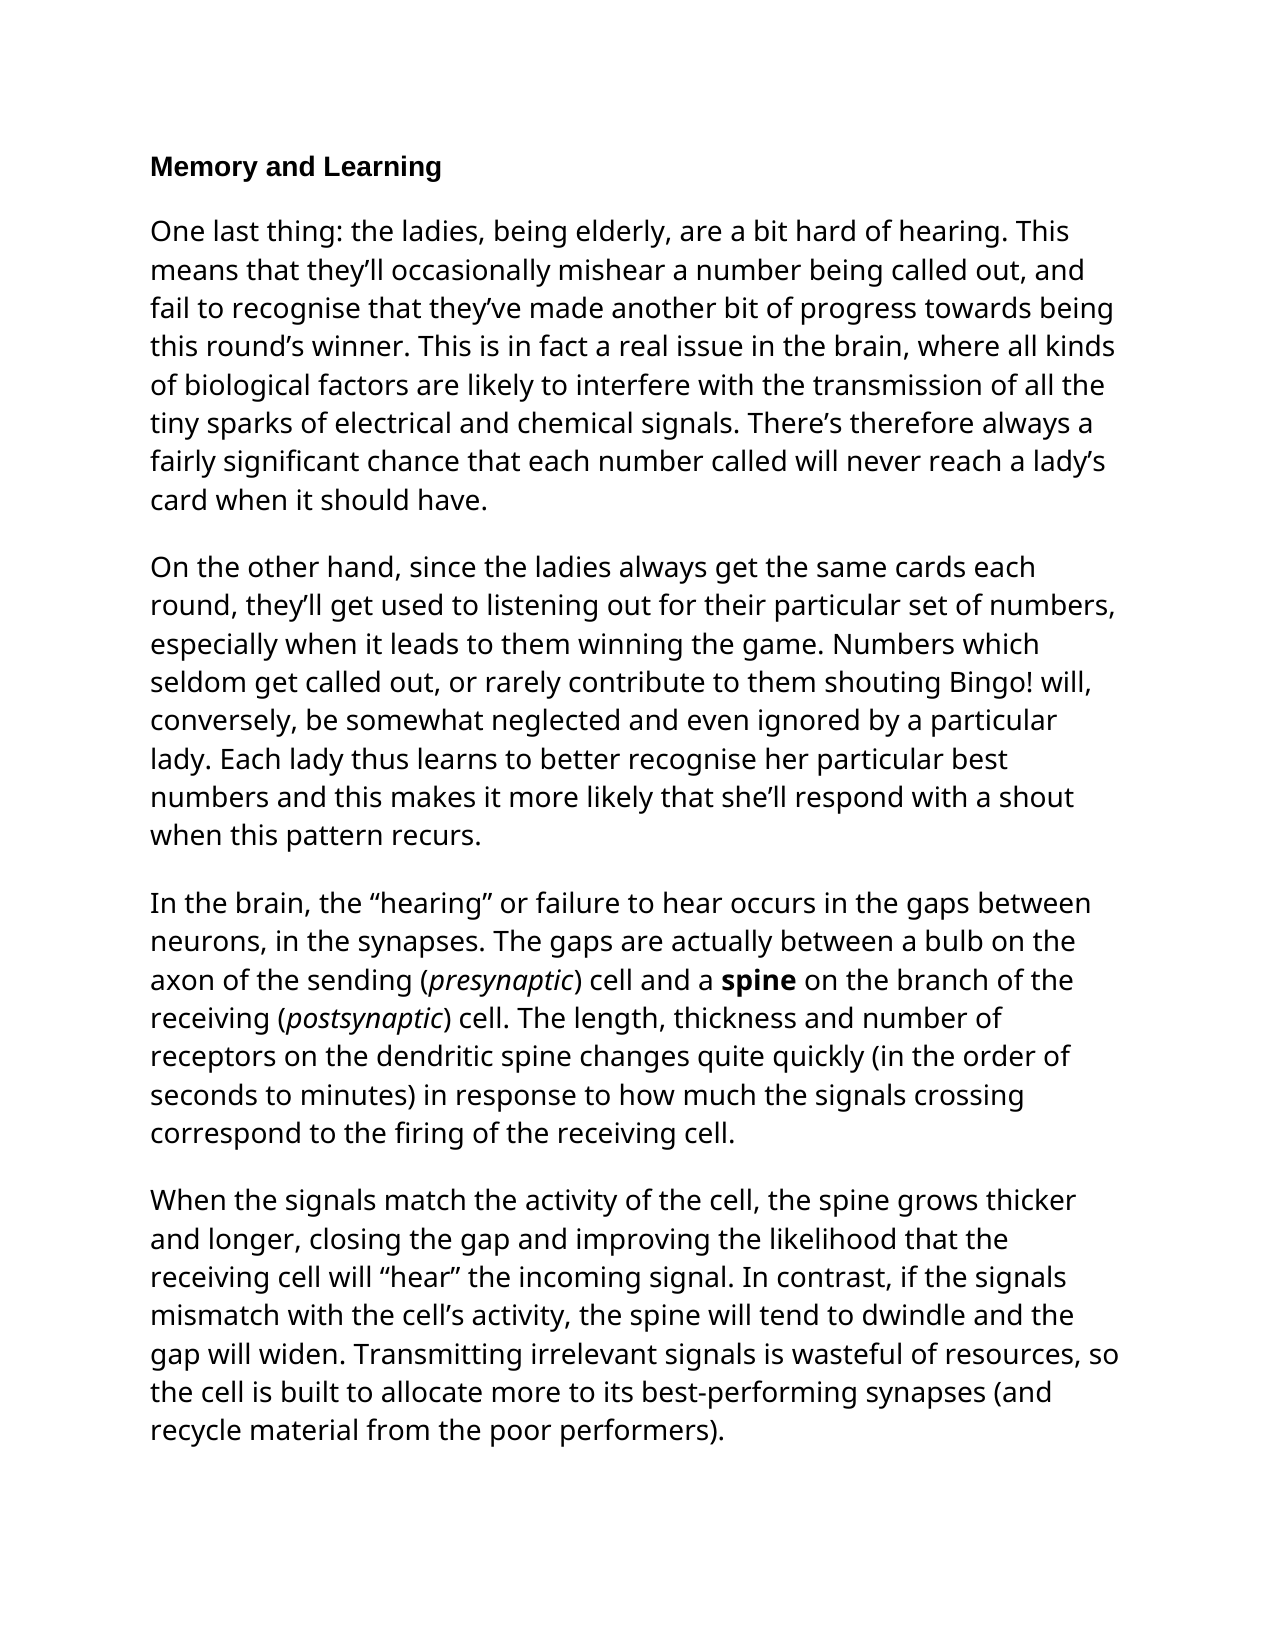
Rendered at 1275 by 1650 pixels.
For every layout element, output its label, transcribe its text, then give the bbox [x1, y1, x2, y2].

text In the brain, the “hearing” or failure to hear occurs in the gaps between neurons, in the synapses. The gaps are actually between a bulb on the axon of the sending (presynaptic) cell and a spine on the branch of the receiving (postsynaptic) cell. The length, thickness and number of receptors on the dendritic spine changes quite quickly (in the order of seconds to minutes) in response to how much the signals crossing correspond to the firing of the receiving cell. [150, 883, 1125, 1152]
text One last thing: the ladies, being elderly, are a bit hard of hearing. This means that they’ll occasionally mishear a number being called out, and fail to recognise that they’ve made another bit of progress towards being this round’s winner. This is in fact a real issue in the brain, where all kinds of biological factors are likely to interfere with the transmission of all the tiny sparks of electrical and chemical signals. There’s therefore always a fairly significant chance that each number called will never reach a lady’s card when it should have. [150, 212, 1125, 518]
text Memory and Learning [150, 150, 1125, 182]
text When the signals match the activity of the cell, the spine grows thicker and longer, closing the gap and improving the likelihood that the receiving cell will “hear” the incoming signal. In contrast, if the signals mismatch with the cell’s activity, the spine will tend to dwindle and the gap will widen. Transmitting irrelevant signals is wasteful of resources, so the cell is built to allocate more to its best-performing synapses (and recycle material from the poor performers). [150, 1181, 1125, 1449]
text On the other hand, since the ladies always get the same cards each round, they’ll get used to listening out for their particular set of numbers, especially when it leads to them winning the game. Numbers which seldom get called out, or rarely contribute to them shouting Bingo! will, conversely, be somewhat neglected and even ignored by a particular lady. Each lady thus learns to better recognise her particular best numbers and this makes it more likely that she’ll respond with a shout when this pattern recurs. [150, 547, 1125, 854]
